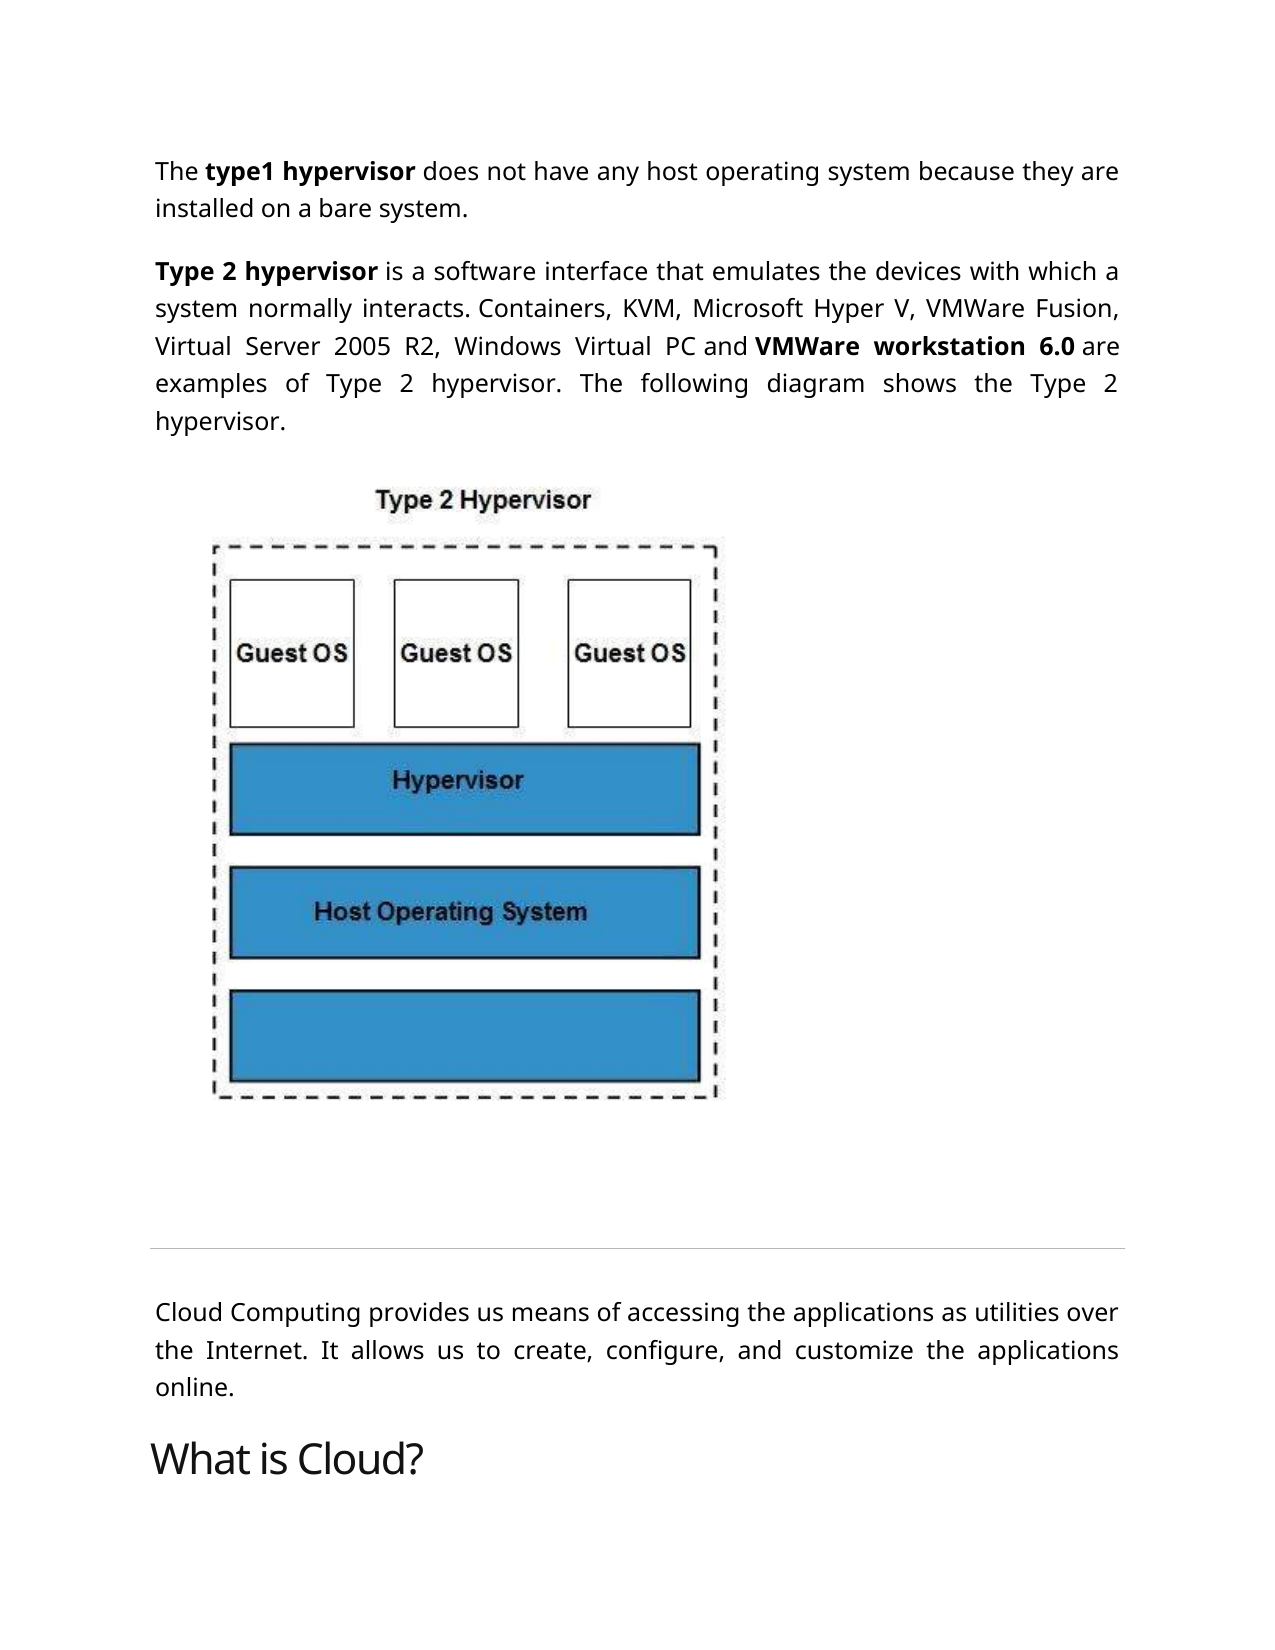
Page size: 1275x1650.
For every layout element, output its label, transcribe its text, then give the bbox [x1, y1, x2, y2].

subtitle What is Cloud? [150, 1429, 1120, 1487]
text The type1 hypervisor does not have any host operating system because they are installed on a bare system. [155, 150, 1120, 225]
text Type 2 hypervisor is a software interface that emulates the devices with which a system normally interacts. Containers, KVM, Microsoft Hyper V, VMWare Fusion, Virtual Server 2005 R2, Windows Virtual PC and VMWare workstation 6.0 are examples of Type 2 hypervisor. The following diagram shows the Type 2 hypervisor. [155, 250, 1120, 437]
picture [150, 462, 775, 1118]
text Cloud Computing provides us means of accessing the applications as utilities over the Internet. It allows us to create, configure, and customize the applications online. [155, 1291, 1120, 1404]
